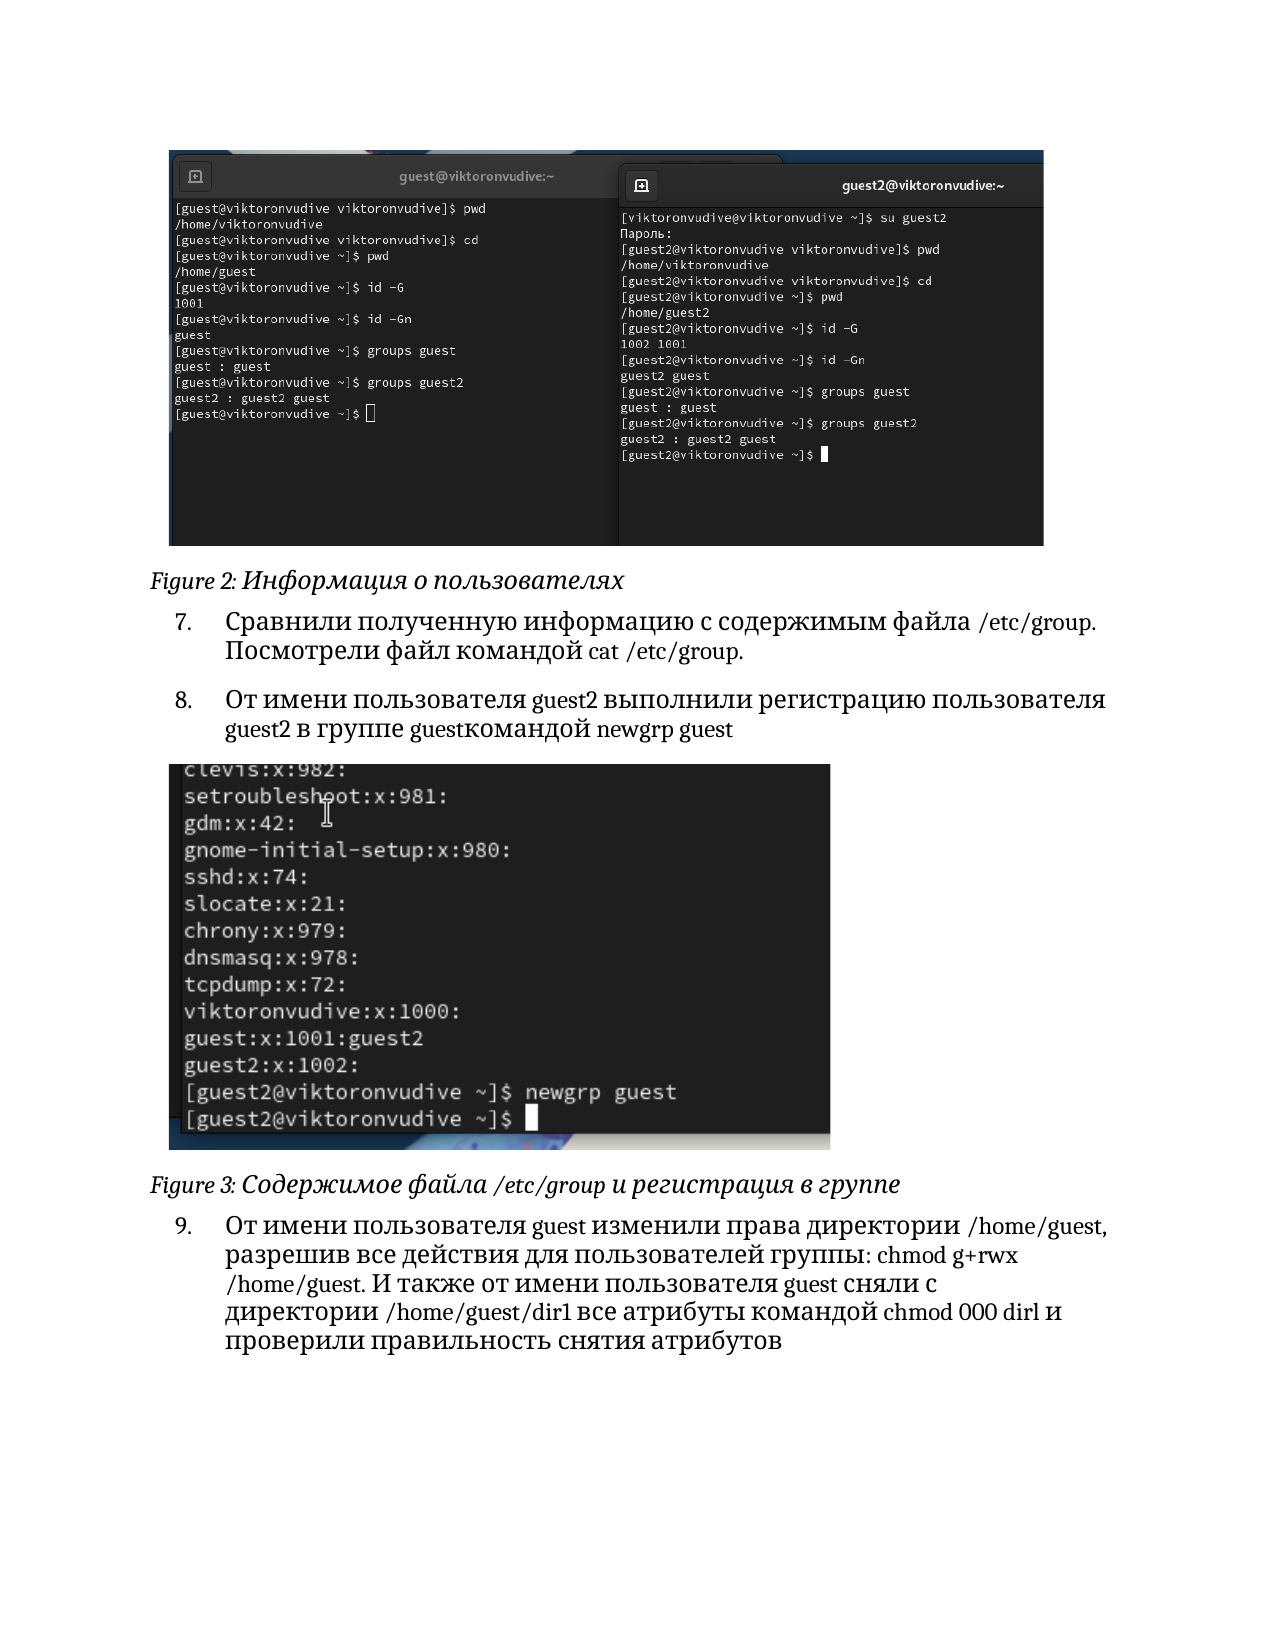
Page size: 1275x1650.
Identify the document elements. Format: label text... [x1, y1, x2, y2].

picture [168, 764, 831, 1150]
list От имени пользователя guest изменили права директории /home/guest, разрешив все действия для пользователей группы: chmod g+rwx /home/guest. И также от имени пользователя guest сняли с директории /home/guest/dir1 все атрибуты командой chmod 000 dirl и проверили правильность снятия атрибутов [175, 1212, 1125, 1356]
picture [168, 150, 1044, 546]
text Figure 2: Информация о пользователях [150, 567, 1125, 595]
list От имени пользователя guest2 выполнили регистрацию пользователя guest2 в группе guestкомандой newgrp guest [175, 686, 1125, 744]
list Сравнили полученную информацию с содержимым файла /etc/group. Посмотрели файл командой cat /etc/group. [175, 608, 1125, 665]
text Figure 3: Содержимое файла /etc/group и регистрация в группе [150, 1171, 1125, 1199]
